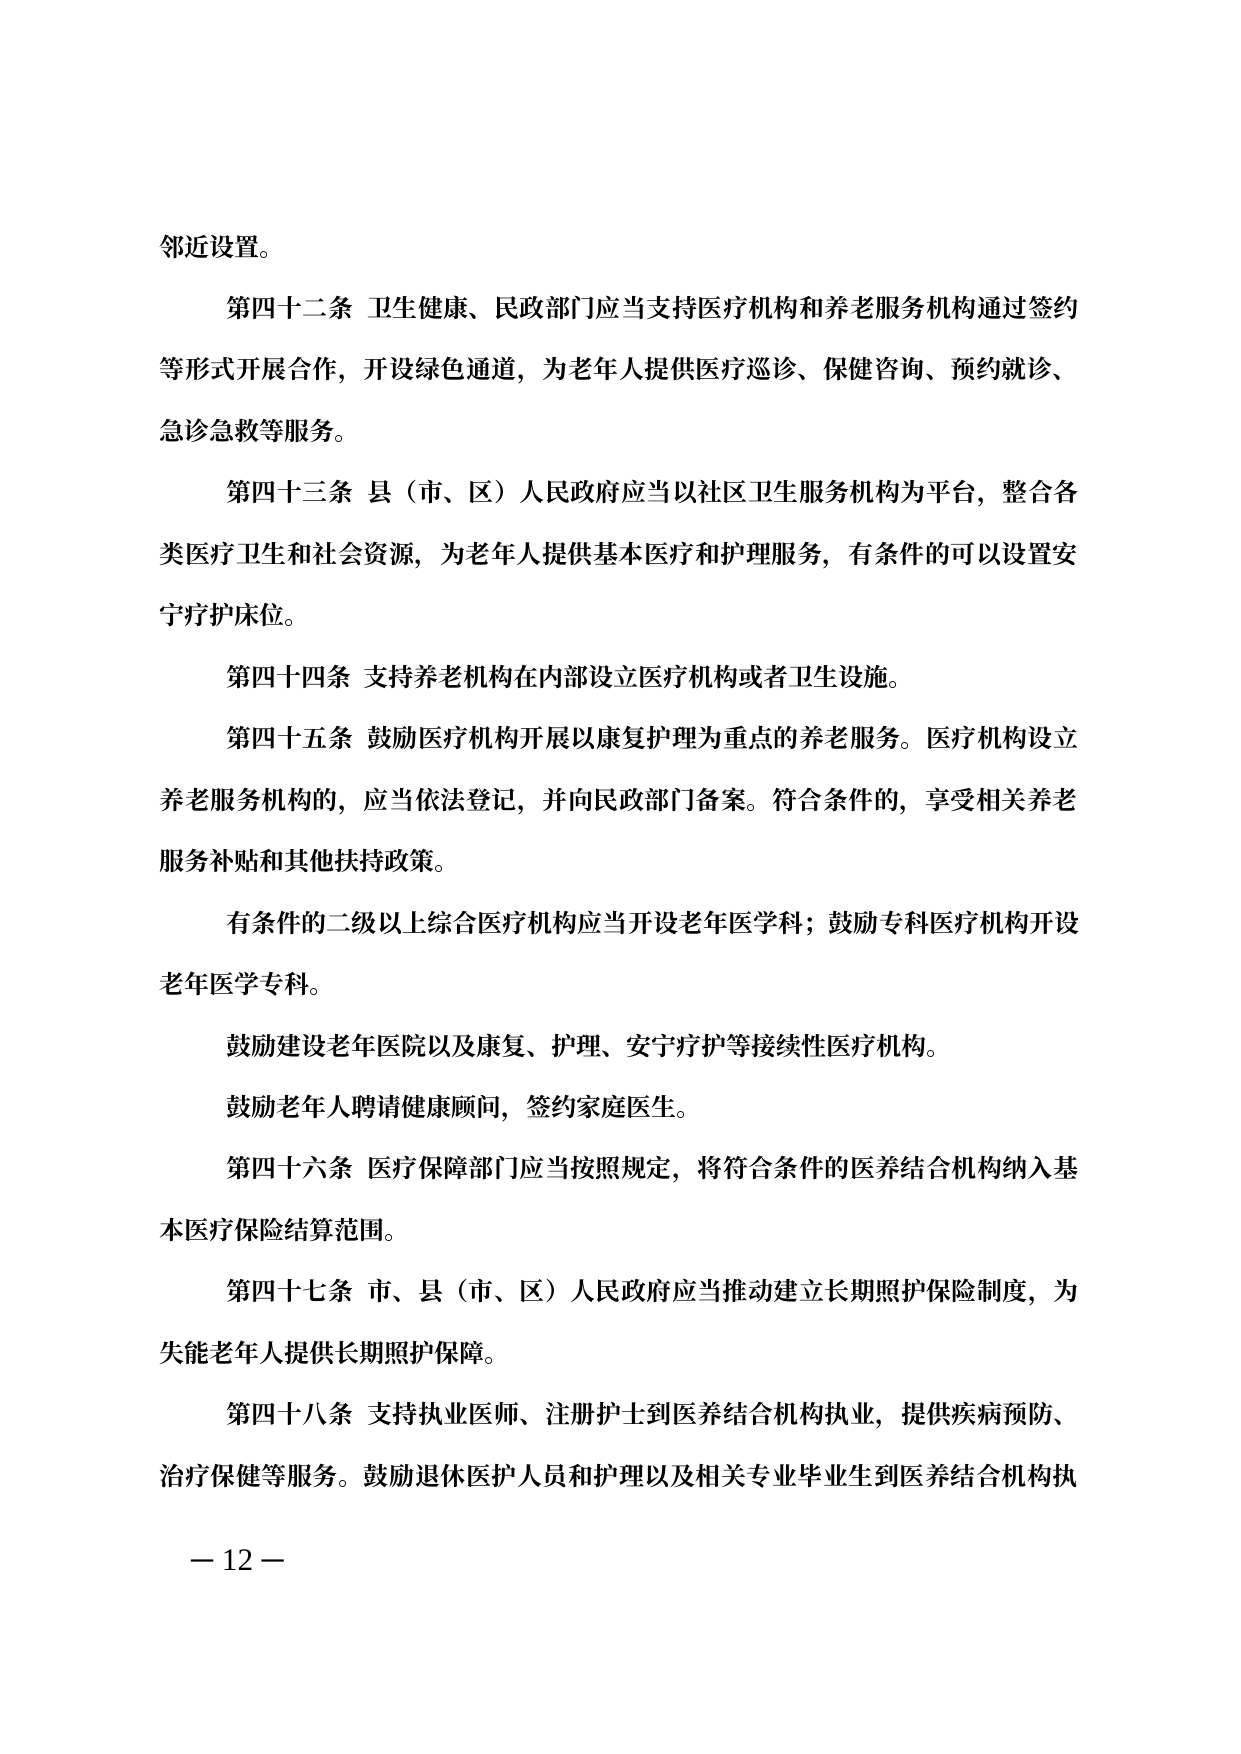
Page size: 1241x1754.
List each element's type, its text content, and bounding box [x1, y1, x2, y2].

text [159, 1374, 1081, 1497]
text 第四十四条 支持养老机构在内部设立医疗机构或者卫生设施。 [159, 637, 1081, 698]
text 第四十六条 医疗保障部门应当按照规定，将符合条件的医养结合机构纳入基本医疗保险结算范围。 [159, 1129, 1081, 1252]
text 有条件的二级以上综合医疗机构应当开设老年医学科；鼓励专科医疗机构开设老年医学专科。 [159, 883, 1081, 1006]
text 第四十三条 县（市、区）人民政府应当以社区卫生服务机构为平台，整合各类医疗卫生和社会资源，为老年人提供基本医疗和护理服务，有条件的可以设置安宁疗护床位。 [159, 453, 1081, 637]
text 鼓励建设老年医院以及康复、护理、安宁疗护等接续性医疗机构。 [159, 1006, 1081, 1067]
text 鼓励老年人聘请健康顾问，签约家庭医生。 [159, 1067, 1081, 1129]
text 第四十七条 市、县（市、区）人民政府应当推动建立长期照护保险制度，为失能老年人提供长期照护保障。 [159, 1252, 1081, 1374]
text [159, 207, 1081, 268]
text 第四十二条 卫生健康、民政部门应当支持医疗机构和养老服务机构通过签约等形式开展合作，开设绿色通道，为老年人提供医疗巡诊、保健咨询、预约就诊、急诊急救等服务。 [159, 268, 1081, 453]
text 第四十五条 鼓励医疗机构开展以康复护理为重点的养老服务。医疗机构设立养老服务机构的，应当依法登记，并向民政部门备案。符合条件的，享受相关养老服务补贴和其他扶持政策。 [159, 698, 1081, 883]
